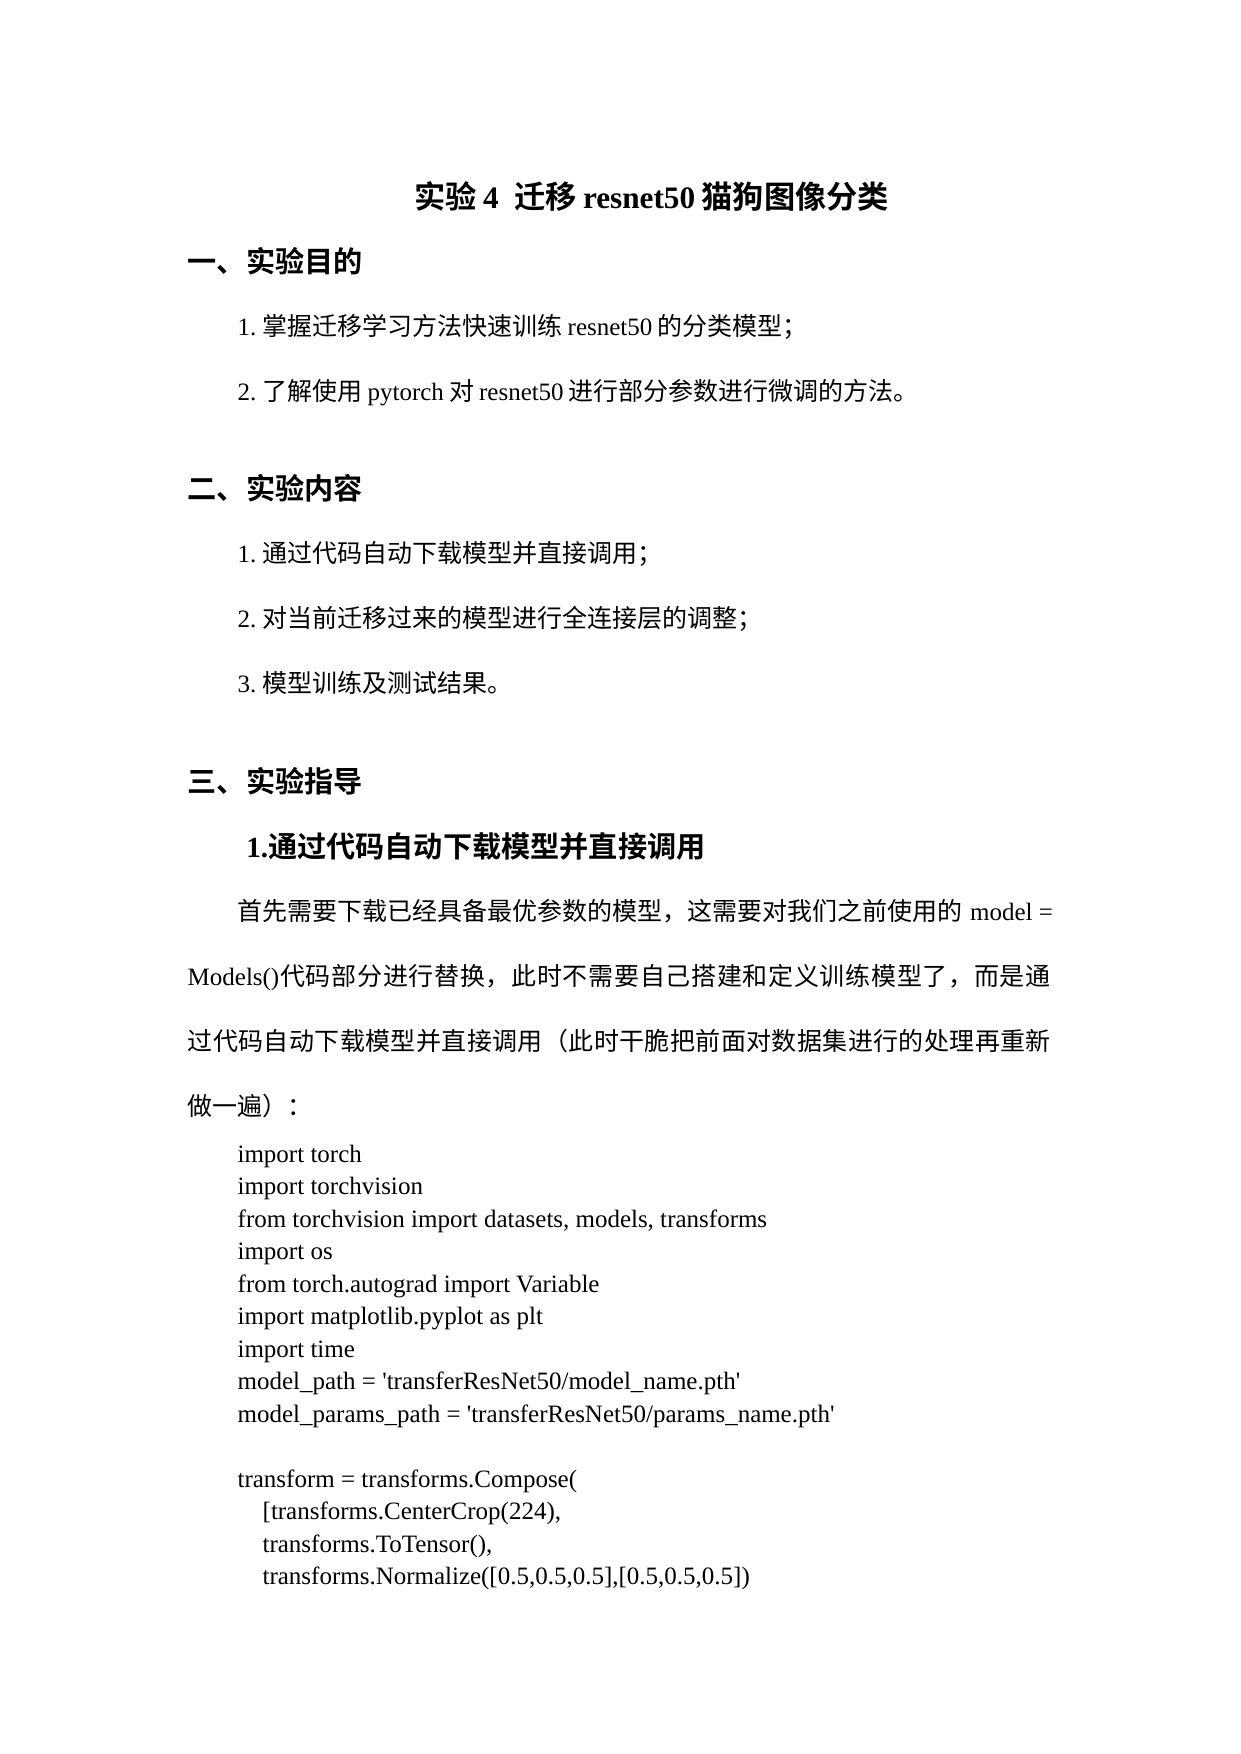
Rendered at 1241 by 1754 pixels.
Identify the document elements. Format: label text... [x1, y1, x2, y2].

text model_path = 'transferResNet50/model_name.pth' [187, 1364, 1053, 1397]
text [transforms.CenterCrop(224), [187, 1494, 1053, 1527]
text from torchvision import datasets, models, transforms [187, 1202, 1053, 1234]
text 三、实验指导 [187, 747, 1053, 812]
text 首先需要下载已经具备最优参数的模型，这需要对我们之前使用的 model = Models()代码部分进行替换，此时不需要自己搭建和定义训练模型了，而是通过代码自动下载模型并直接调用（此时干脆把前面对数据集进行的处理再重新做一遍）： [187, 877, 1053, 1137]
text 1. 掌握迁移学习方法快速训练resnet50的分类模型； [187, 292, 1053, 357]
text import time [187, 1332, 1053, 1364]
text import matplotlib.pyplot as plt [187, 1299, 1053, 1332]
text transforms.Normalize([0.5,0.5,0.5],[0.5,0.5,0.5]) [187, 1559, 1053, 1592]
text import torch [187, 1137, 1053, 1169]
text 1. 通过代码自动下载模型并直接调用； [187, 519, 1053, 584]
text 二、实验内容 [187, 454, 1053, 519]
text model_params_path = 'transferResNet50/params_name.pth' [187, 1397, 1053, 1429]
text 实验4 迁移resnet50猫狗图像分类 [187, 162, 1053, 227]
text import torchvision [187, 1169, 1053, 1202]
text 2. 了解使用pytorch对resnet50进行部分参数进行微调的方法。 [187, 357, 1053, 422]
text import os [187, 1234, 1053, 1267]
text from torch.autograd import Variable [187, 1267, 1053, 1299]
text transform = transforms.Compose( [187, 1462, 1053, 1494]
text 一、实验目的 [187, 227, 1053, 292]
text 1.通过代码自动下载模型并直接调用 [187, 812, 1053, 877]
text 2. 对当前迁移过来的模型进行全连接层的调整； [187, 584, 1053, 649]
text 3. 模型训练及测试结果。 [187, 649, 1053, 714]
text transforms.ToTensor(), [187, 1527, 1053, 1559]
